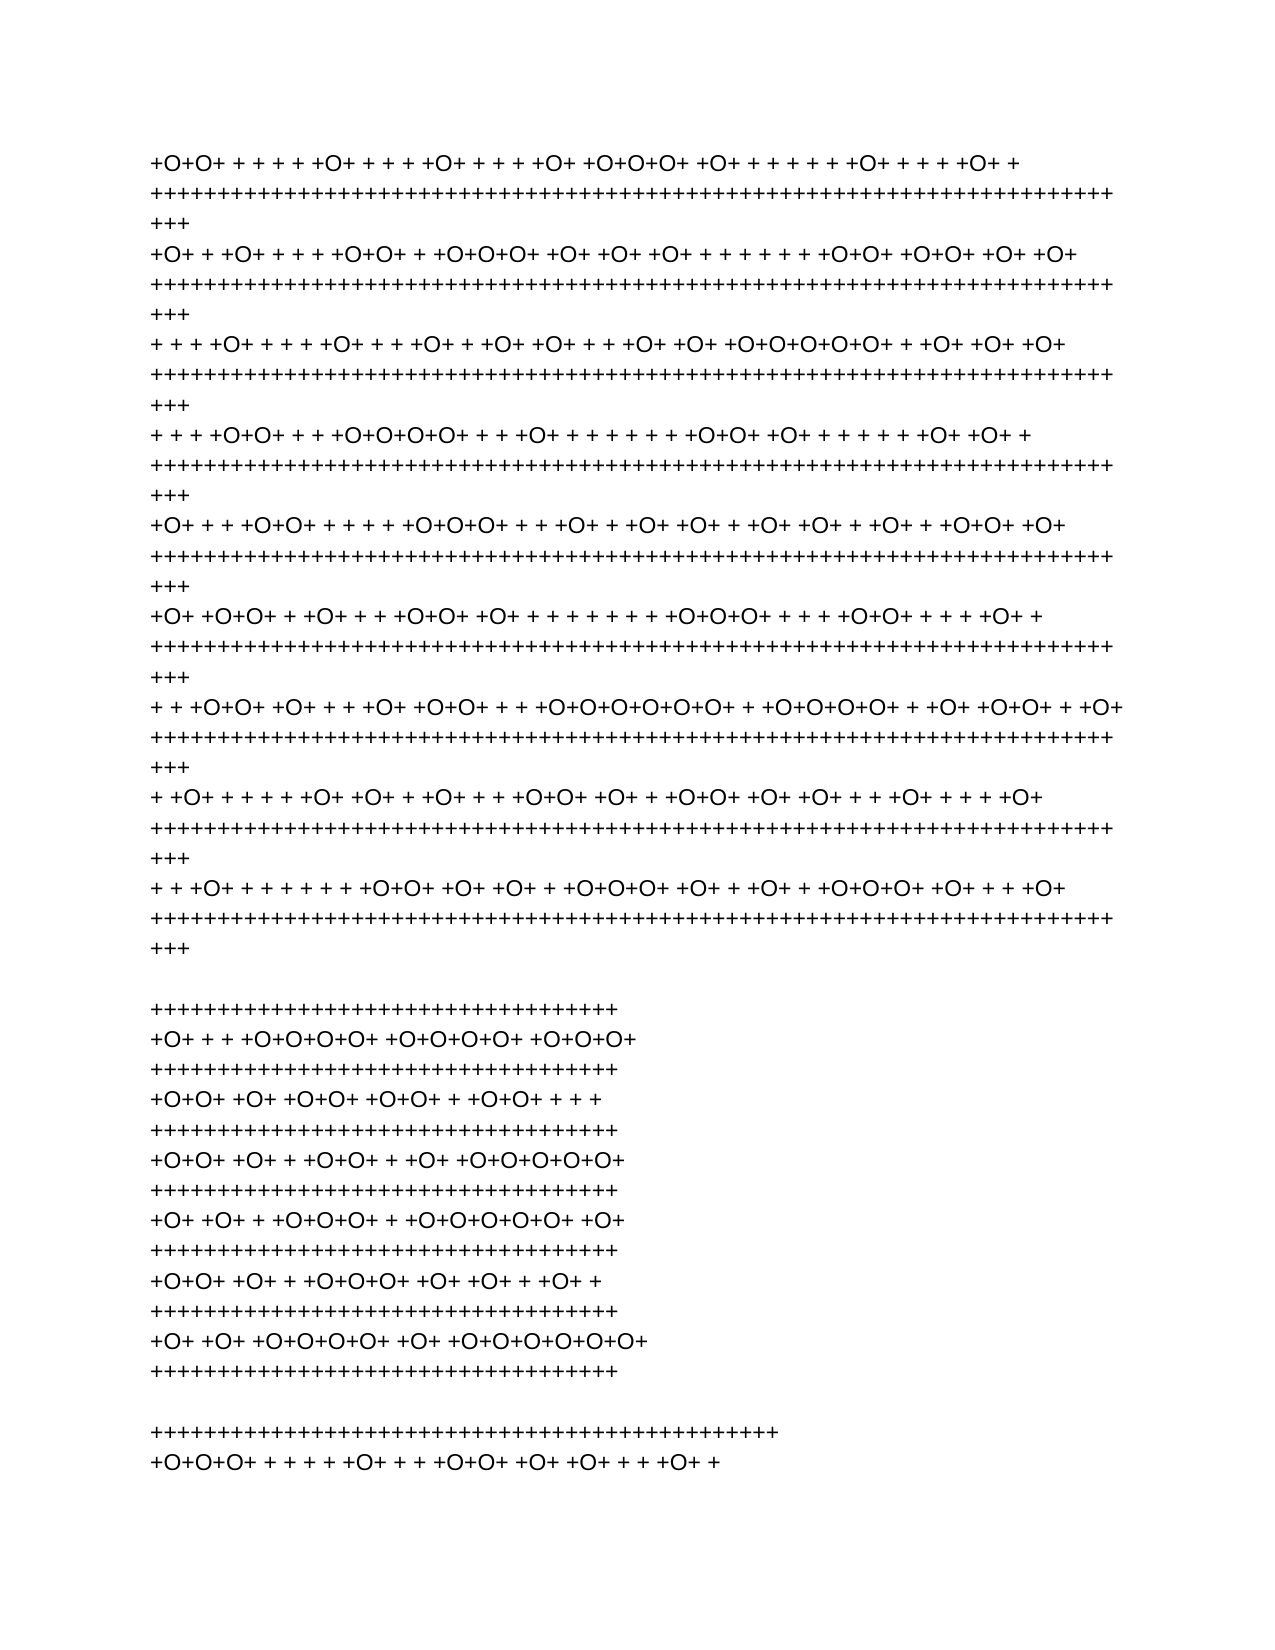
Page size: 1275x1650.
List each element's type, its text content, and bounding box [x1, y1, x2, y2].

text +O+O+O+ + + + + +O+ + + +O+O+ +O+ +O+ + + +O+ + [150, 1449, 1125, 1475]
text +++++++++++++++++++++++++++++++++++++++++++++++++++++++++++++++++++++++++++ [150, 633, 1125, 690]
text +++++++++++++++++++++++++++++++++++++++++++++++++++++++++++++++++++++++++++ [150, 905, 1125, 962]
text +++++++++++++++++++++++++++++++++++++++++++++++++++++++++++++++++++++++++++ [150, 452, 1125, 509]
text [150, 180, 1125, 237]
text +O+ + +O+ + + + +O+O+ + +O+O+O+ +O+ +O+ +O+ + + + + + + +O+O+ +O+O+ +O+ +O+ [150, 241, 1125, 267]
text +O+ +O+ +O+O+O+O+ +O+ +O+O+O+O+O+O+ [150, 1328, 1125, 1354]
text +++++++++++++++++++++++++++++++++++ [150, 1056, 1125, 1083]
text +++++++++++++++++++++++++++++++++++++++++++++++++++++++++++++++++++++++++++ [150, 271, 1125, 327]
text +++++++++++++++++++++++++++++++++++ [150, 996, 1125, 1022]
text +O+O+ +O+ + +O+O+O+ +O+ +O+ + +O+ + [150, 1268, 1125, 1294]
text + + + +O+ + + + +O+ + + +O+ + +O+ +O+ + + +O+ +O+ +O+O+O+O+O+ + +O+ +O+ +O+ [150, 331, 1125, 358]
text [150, 1419, 1125, 1445]
text + +O+ + + + + +O+ +O+ + +O+ + + +O+O+ +O+ + +O+O+ +O+ +O+ + + +O+ + + + +O+ [150, 784, 1125, 811]
text +O+ +O+O+ + +O+ + + +O+O+ +O+ + + + + + + + +O+O+O+ + + + +O+O+ + + + +O+ + [150, 603, 1125, 629]
text +O+O+ +O+ +O+O+ +O+O+ + +O+O+ + + + [150, 1086, 1125, 1113]
text +++++++++++++++++++++++++++++++++++ [150, 1358, 1125, 1385]
text +O+ + + +O+O+ + + + + +O+O+O+ + + +O+ + +O+ +O+ + +O+ +O+ + +O+ + +O+O+ +O+ [150, 512, 1125, 539]
text +++++++++++++++++++++++++++++++++++++++++++++++++++++++++++++++++++++++++++ [150, 543, 1125, 599]
text +++++++++++++++++++++++++++++++++++ [150, 1117, 1125, 1143]
text +O+O+ + + + + +O+ + + + +O+ + + + +O+ +O+O+O+ +O+ + + + + + +O+ + + + +O+ + [150, 150, 1125, 176]
text +++++++++++++++++++++++++++++++++++++++++++++++++++++++++++++++++++++++++++ [150, 361, 1125, 418]
text +++++++++++++++++++++++++++++++++++ [150, 1298, 1125, 1324]
text + + +O+O+ +O+ + + +O+ +O+O+ + + +O+O+O+O+O+O+ + +O+O+O+O+ + +O+ +O+O+ + +O+ [150, 694, 1125, 720]
text +++++++++++++++++++++++++++++++++++++++++++++++++++++++++++++++++++++++++++ [150, 814, 1125, 871]
text + + + +O+O+ + + +O+O+O+O+ + + +O+ + + + + + + +O+O+ +O+ + + + + + +O+ +O+ + [150, 422, 1125, 448]
text + + +O+ + + + + + + +O+O+ +O+ +O+ + +O+O+O+ +O+ + +O+ + +O+O+O+ +O+ + + +O+ [150, 875, 1125, 901]
text +++++++++++++++++++++++++++++++++++ [150, 1237, 1125, 1264]
text +++++++++++++++++++++++++++++++++++++++++++++++++++++++++++++++++++++++++++ [150, 724, 1125, 781]
text +O+O+ +O+ + +O+O+ + +O+ +O+O+O+O+O+ [150, 1147, 1125, 1173]
text +++++++++++++++++++++++++++++++++++ [150, 1177, 1125, 1203]
text +O+ +O+ + +O+O+O+ + +O+O+O+O+O+ +O+ [150, 1207, 1125, 1234]
text +O+ + + +O+O+O+O+ +O+O+O+O+ +O+O+O+ [150, 1026, 1125, 1052]
